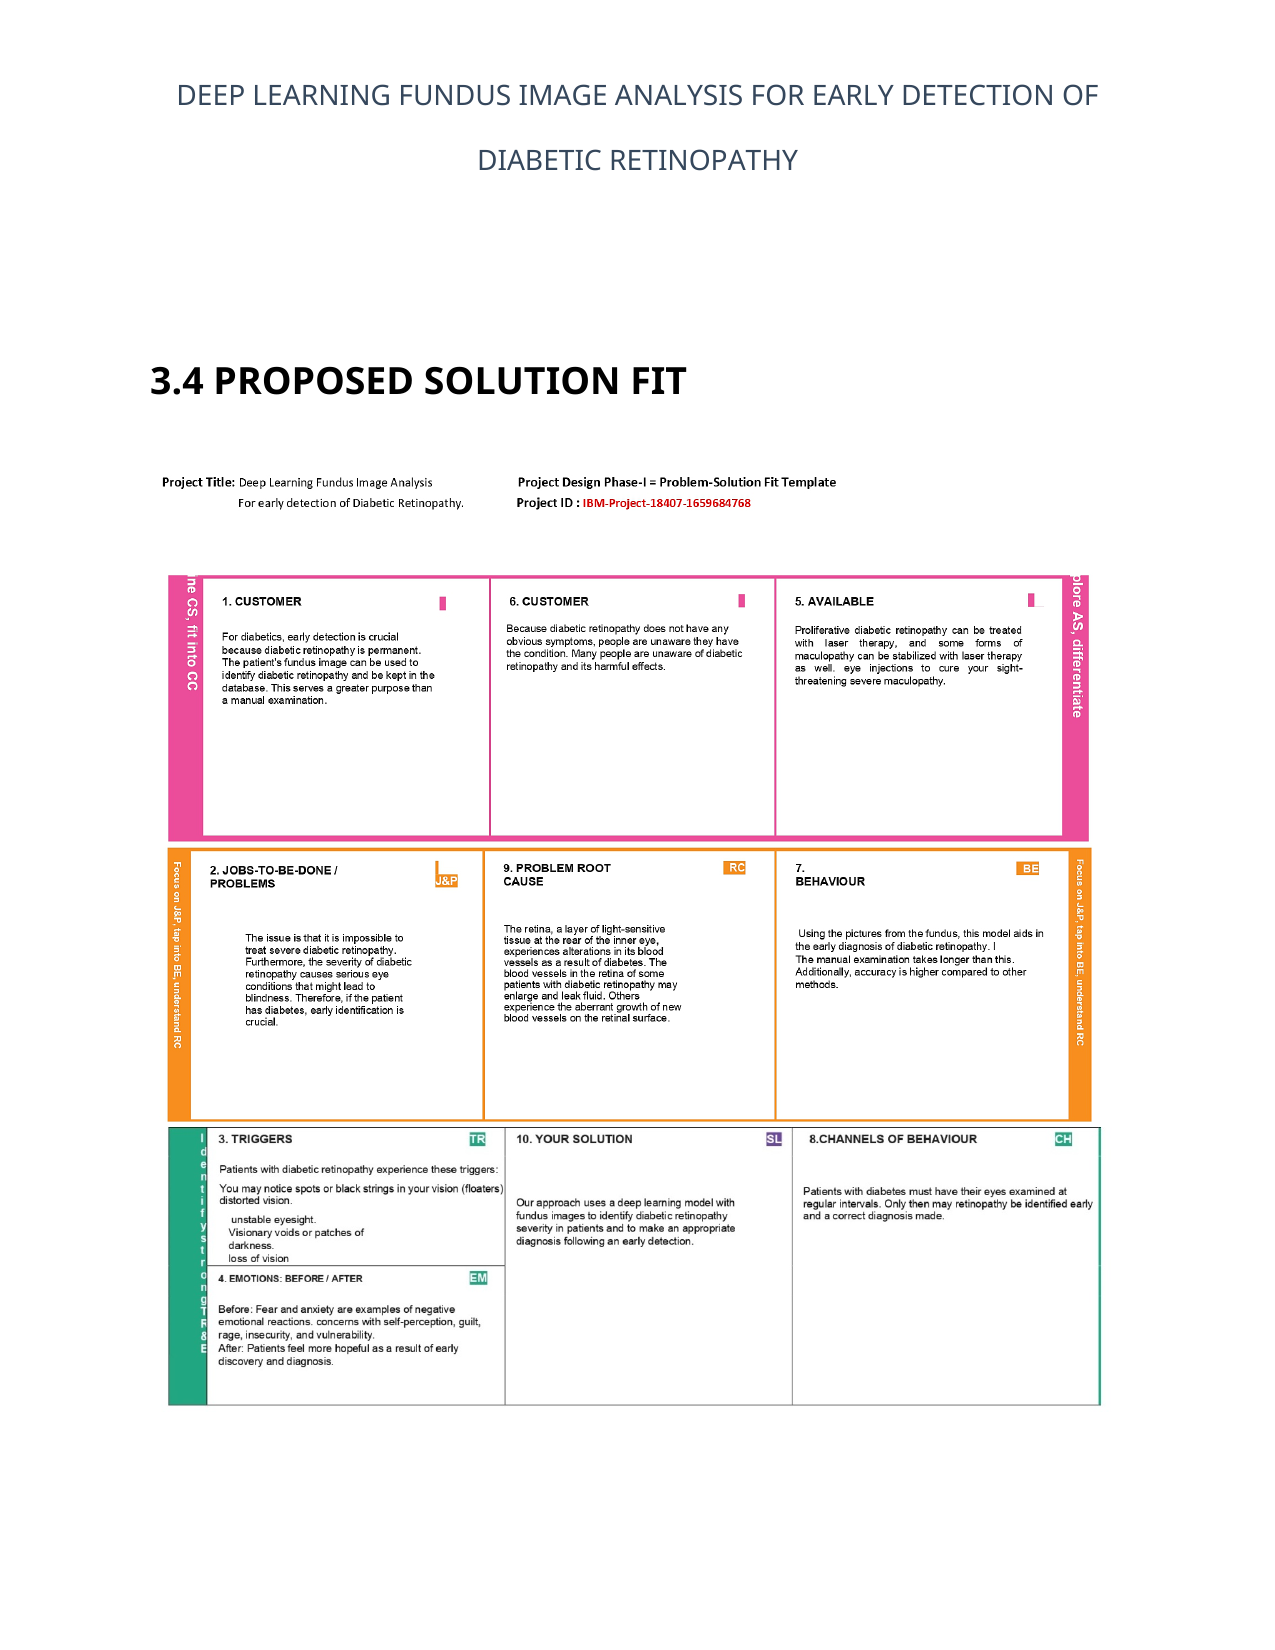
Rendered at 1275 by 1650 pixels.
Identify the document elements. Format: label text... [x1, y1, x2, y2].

text 3.4 PROPOSED SOLUTION FIT [150, 354, 1125, 405]
picture [150, 439, 1125, 1412]
